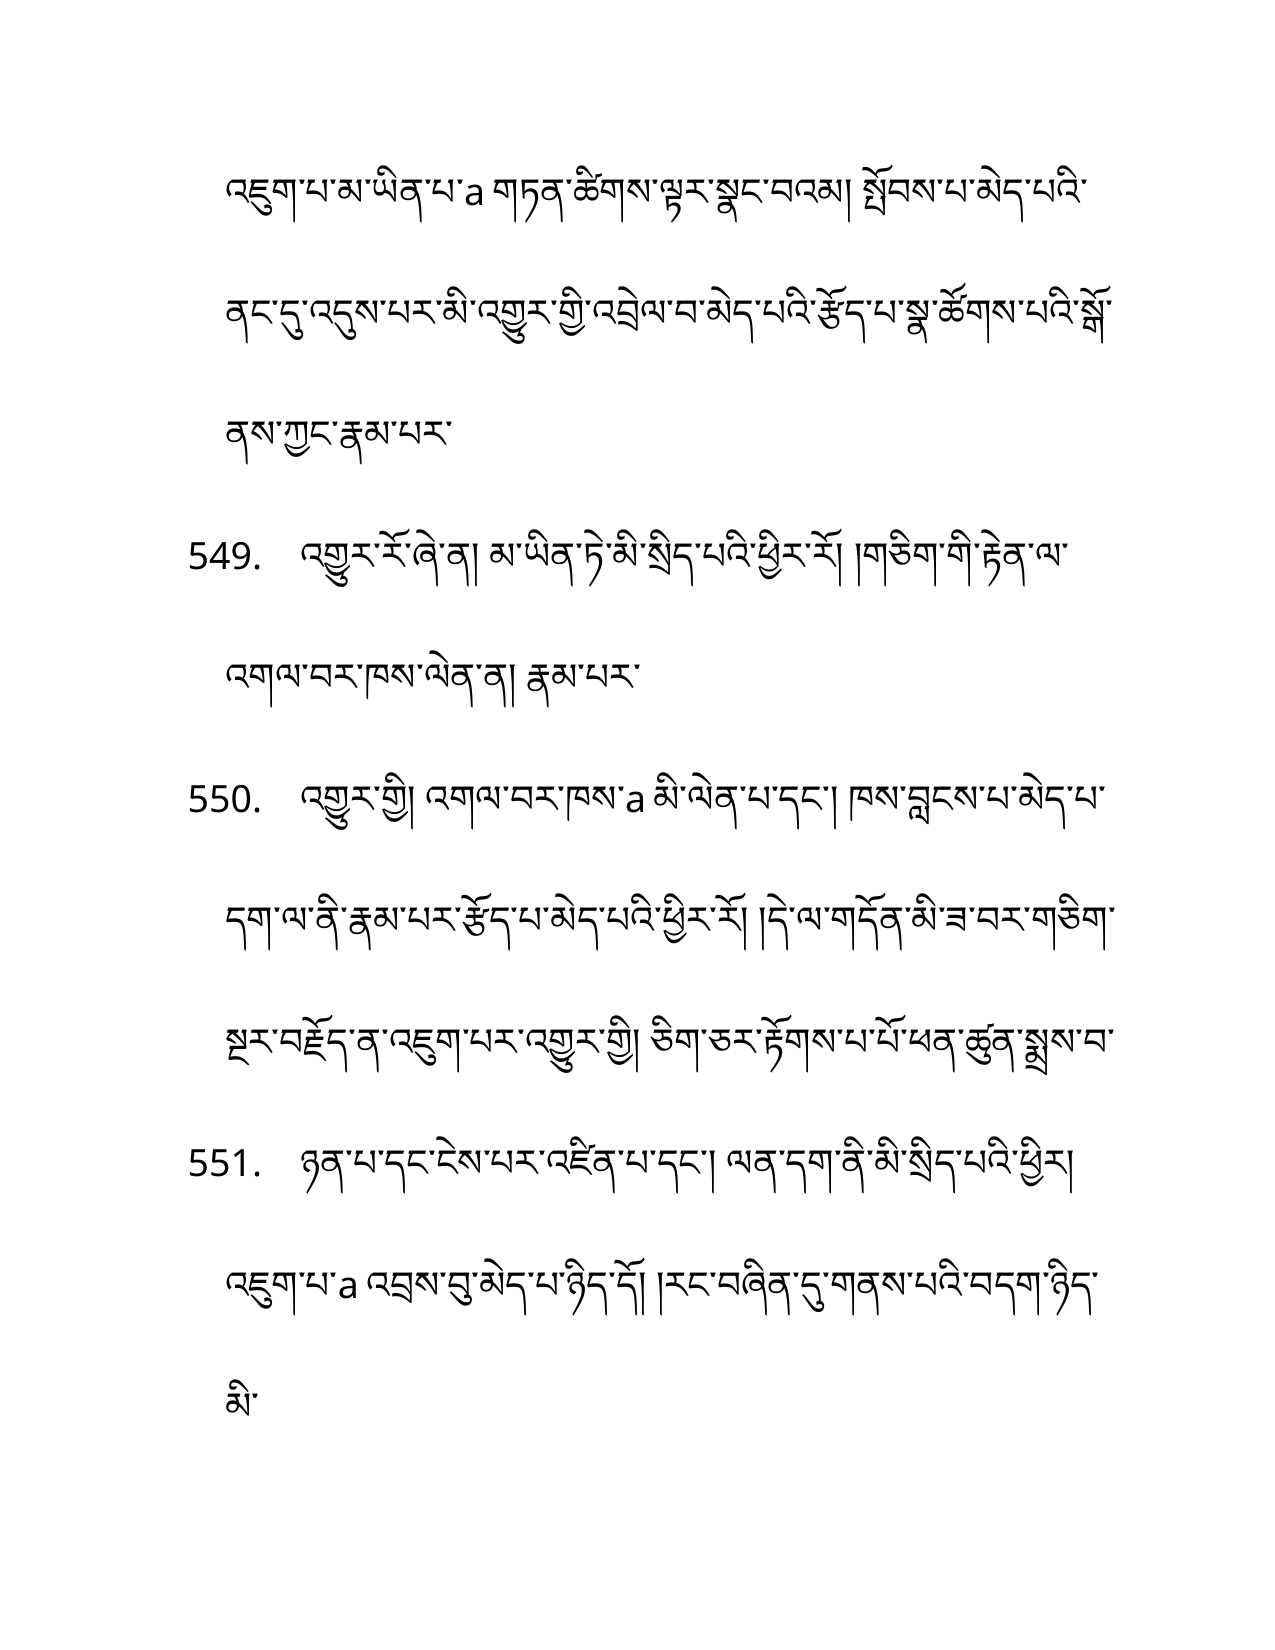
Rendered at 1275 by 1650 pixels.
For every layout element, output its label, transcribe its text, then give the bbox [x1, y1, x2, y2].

list འགྱུར་གྱི། འགལ་བར་ཁས་aམི་ལེན་པ་དང་། ཁས་བླངས་པ་མེད་པ་དག་ལ་ནི་རྣམ་པར་རྩོད་པ་མེད་པའི་ཕྱིར་རོ། །དེ་ལ་གདོན་མི་ཟ་བར་གཅིག་སྔར་བརྗོད་ན་འཇུག་པར་འགྱུར་གྱི། ཅིག་ཅར་རྟོགས་པ་པོ་ཕན་ཚུན་སྨྲས་བ་ [187, 757, 1125, 1106]
list ཉན་པ་དང་ངེས་པར་འཛིན་པ་དང་། ལན་དག་ནི་མི་སྲིད་པའི་ཕྱིར། འཇུག་པ་aའབྲས་བུ་མེད་པ་ཉིད་དོ། །རང་བཞིན་དུ་གནས་པའི་བདག་ཉིད་མི་ [187, 1122, 1125, 1470]
list འགྱུར་རོ་ཞེ་ན། མ་ཡིན་ཏེ་མི་སྲིད་པའི་ཕྱིར་རོ། །གཅིག་གི་རྟེན་ལ་འགལ་བར་ཁས་ལེན་ན། རྣམ་པར་ [187, 514, 1125, 741]
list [187, 150, 1125, 498]
